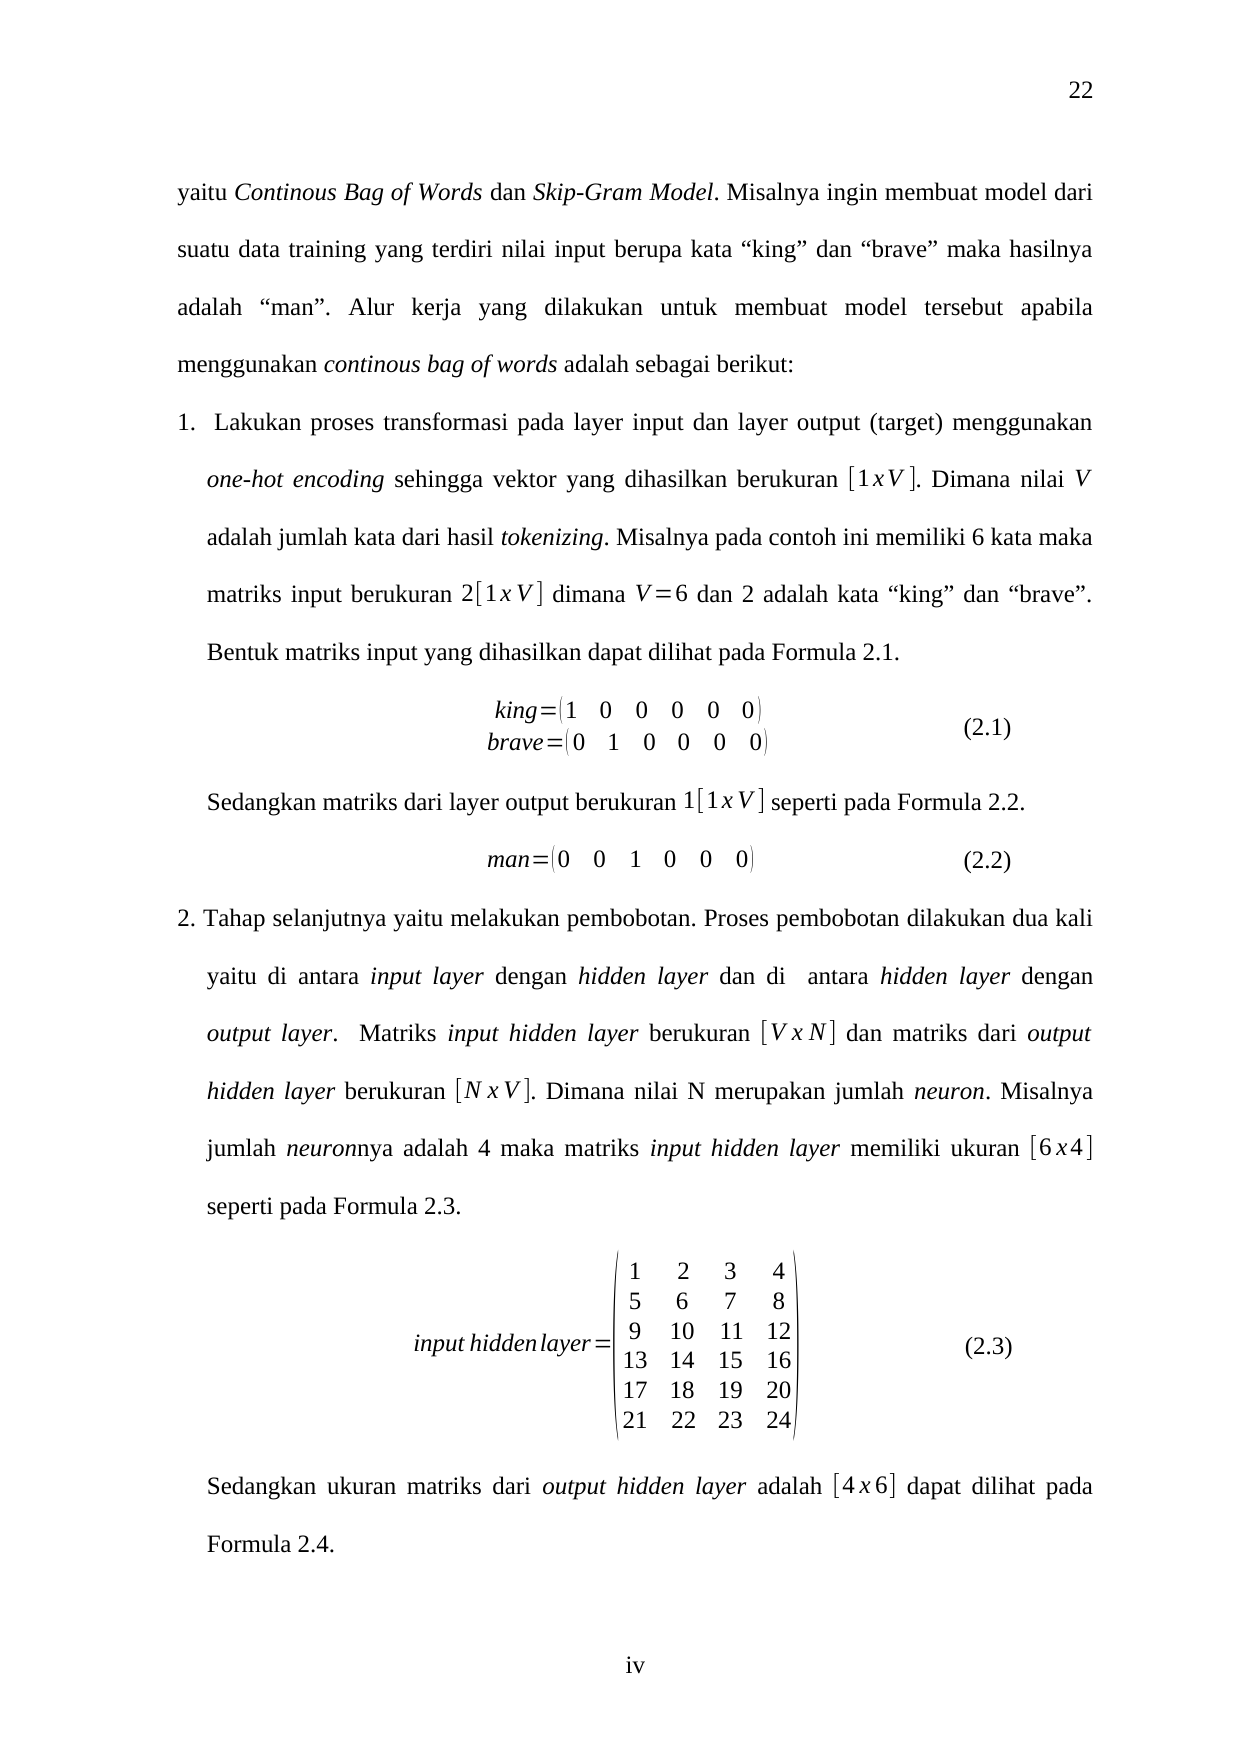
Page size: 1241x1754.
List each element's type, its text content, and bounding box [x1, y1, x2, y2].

text (2.1) [487, 694, 1093, 758]
text Sedangkan ukuran matriks dari output hidden layer adalah dapat dilihat pada Formula 2.4. [207, 1471, 1093, 1558]
text (2.3) [413, 1248, 1093, 1443]
text Sedangkan matriks dari layer output berukuran seperti pada Formula 2.2. [207, 787, 1093, 815]
text 1. Lakukan proses transformasi pada layer input dan layer output (target) menggunakan one-hot encoding sehingga vektor yang dihasilkan berukuran . Dimana nilai adalah jumlah kata dari hasil tokenizing. Misalnya pada contoh ini memiliki 6 kata maka matriks input berukuran dimana dan 2 adalah kata “king” dan “brave”. Bentuk matriks input yang dihasilkan dapat dilihat pada Formula 2.1. [177, 407, 1093, 666]
text 2. Tahap selanjutnya yaitu melakukan pembobotan. Proses pembobotan dilakukan dua kali yaitu di antara input layer dengan hidden layer dan di antara hidden layer dengan output layer. Matriks input hidden layer berukuran dan matriks dari output hidden layer berukuran . Dimana nilai N merupakan jumlah neuron. Misalnya jumlah neuronnya adalah 4 maka matriks input hidden layer memiliki ukuran seperti pada Formula 2.3. [177, 903, 1093, 1220]
text (2.2) [487, 844, 1093, 875]
